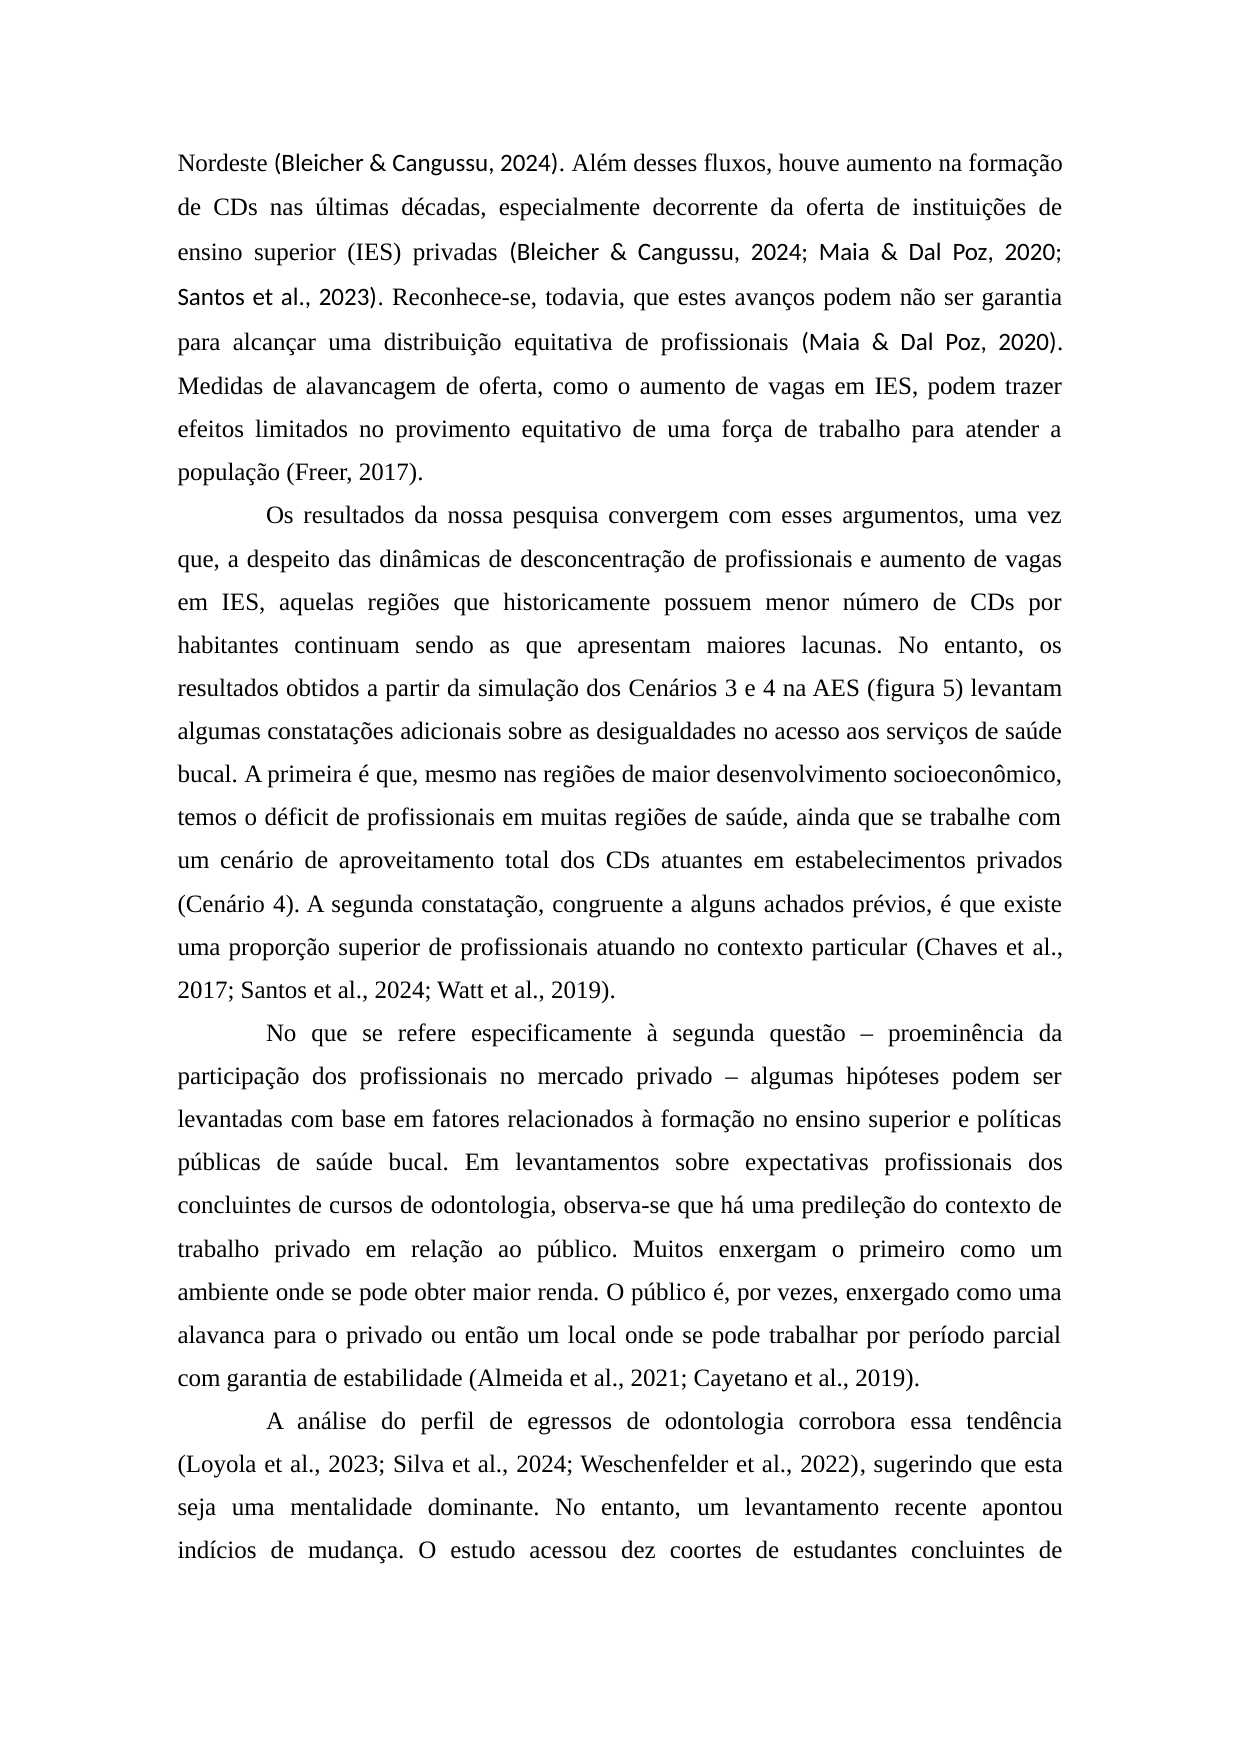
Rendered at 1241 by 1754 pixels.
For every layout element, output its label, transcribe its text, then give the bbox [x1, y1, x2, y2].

text Os resultados da nossa pesquisa convergem com esses argumentos, uma vez que, a despeito das dinâmicas de desconcentração de profissionais e aumento de vagas em IES, aquelas regiões que historicamente possuem menor número de CDs por habitantes continuam sendo as que apresentam maiores lacunas. No entanto, os resultados obtidos a partir da simulação dos Cenários 3 e 4 na AES (figura 5) levantam algumas constatações adicionais sobre as desigualdades no acesso aos serviços de saúde bucal. A primeira é que, mesmo nas regiões de maior desenvolvimento socioeconômico, temos o déficit de profissionais em muitas regiões de saúde, ainda que se trabalhe com um cenário de aproveitamento total dos CDs atuantes em estabelecimentos privados (Cenário 4). A segunda constatação, congruente a alguns achados prévios, é que existe uma proporção superior de profissionais atuando no contexto particular . [177, 501, 1063, 1004]
text No que se refere especificamente à segunda questão – proeminência da participação dos profissionais no mercado privado – algumas hipóteses podem ser levantadas com base em fatores relacionados à formação no ensino superior e políticas públicas de saúde bucal. Em levantamentos sobre expectativas profissionais dos concluintes de cursos de odontologia, observa-se que há uma predileção do contexto de trabalho privado em relação ao público. Muitos enxergam o primeiro como um ambiente onde se pode obter maior renda. O público é, por vezes, enxergado como uma alavanca para o privado ou então um local onde se pode trabalhar por período parcial com garantia de estabilidade . [177, 1018, 1063, 1392]
